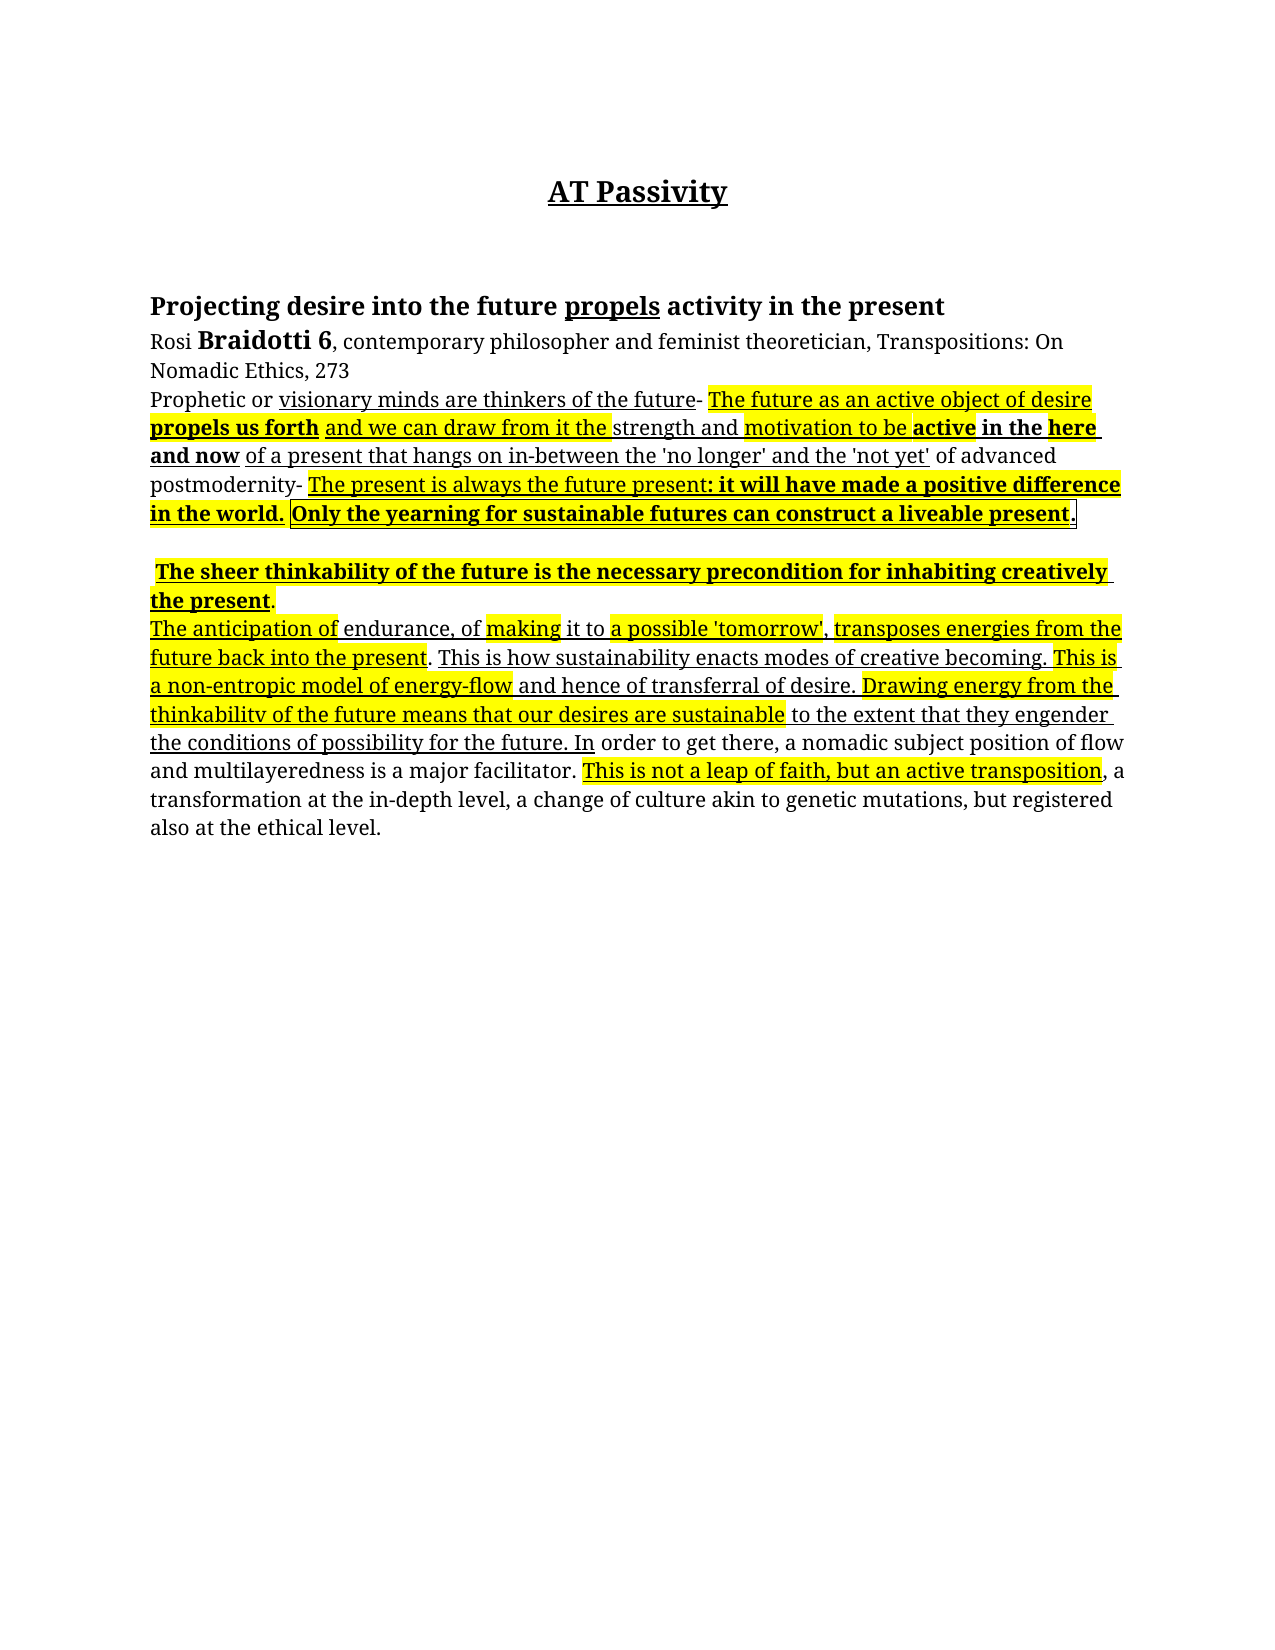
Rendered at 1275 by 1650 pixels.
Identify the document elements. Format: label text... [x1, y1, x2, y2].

subtitle Projecting desire into the future propels activity in the present [150, 288, 1125, 322]
subtitle AT Passivity [150, 171, 1125, 211]
text Prophetic or visionary minds are thinkers of the future- The future as an active object of desire propels us forth and we can draw from it the strength and motivation to be active in the here and now of a present that hangs on in-between the 'no longer' and the 'not yet' of advanced postmodernity- The present is always the future present: it will have made a positive difference in the world. Only the yearning for sustainable futures can construct a liveable present. [150, 385, 1125, 529]
text The sheer thinkability of the future is the necessary precondition for inhabiting creatively the present. [150, 557, 1125, 614]
text Rosi Braidotti 6, contemporary philosopher and feminist theoretician, Transpositions: On Nomadic Ethics, 273 [150, 322, 1125, 385]
text The anticipation of endurance, of making it to a possible 'tomorrow', transposes energies from the future back into the present. This is how sustainability enacts modes of creative becoming. This is a non-entropic model of energy-flow and hence of transferral of desire. Drawing energy from the thinkabilitv of the future means that our desires are sustainable to the extent that they engender the conditions of possibility for the future. In order to get there, a nomadic subject position of flow and multilayeredness is a major facilitator. This is not a leap of faith, but an active transposition, a transformation at the in-depth level, a change of culture akin to genetic mutations, but registered also at the ethical level. [150, 614, 1125, 842]
